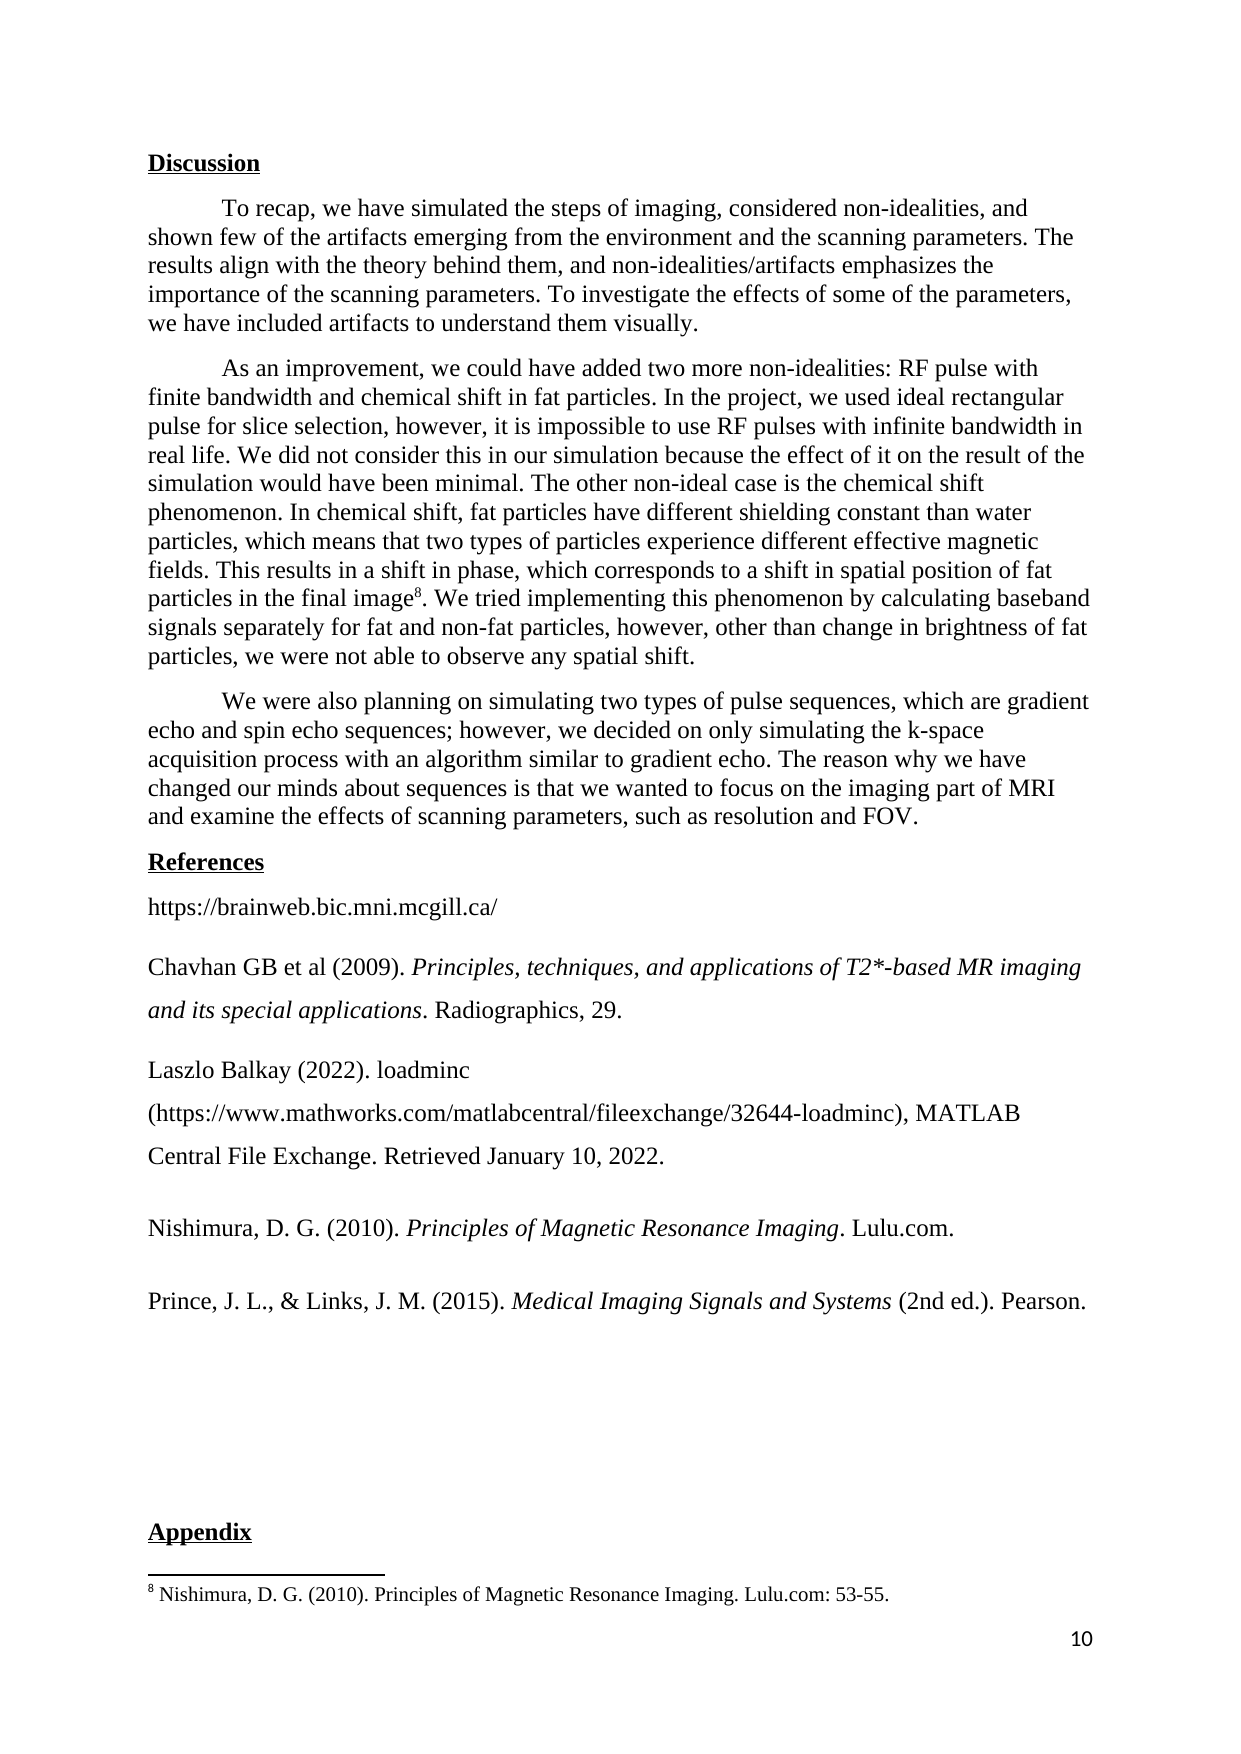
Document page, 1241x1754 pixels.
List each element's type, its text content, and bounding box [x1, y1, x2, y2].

text References [148, 847, 1093, 876]
text As an improvement, we could have added two more non-idealities: RF pulse with finite bandwidth and chemical shift in fat particles. In the project, we used ideal rectangular pulse for slice selection, however, it is impossible to use RF pulses with infinite bandwidth in real life. We did not consider this in our simulation because the effect of it on the result of the simulation would have been minimal. The other non-ideal case is the chemical shift phenomenon. In chemical shift, fat particles have different shielding constant than water particles, which means that two types of particles experience different effective magnetic fields. This results in a shift in phase, which corresponds to a shift in spatial position of fat particles in the final image. We tried implementing this phenomenon by calculating baseband signals separately for fat and non-fat particles, however, other than change in brightness of fat particles, we were not able to observe any spatial shift. [148, 353, 1093, 670]
text We were also planning on simulating two types of pulse sequences, which are gradient echo and spin echo sequences; however, we decided on only simulating the k-space acquisition process with an algorithm similar to gradient echo. The reason why we have changed our minds about sequences is that we wanted to focus on the imaging part of MRI and examine the effects of scanning parameters, such as resolution and FOV. [148, 686, 1093, 830]
text Prince, J. L., & Links, J. M. (2015). Medical Imaging Signals and Systems (2nd ed.). Pearson. [148, 1286, 1093, 1314]
text Laszlo Balkay (2022). loadminc (https://www.mathworks.com/matlabcentral/fileexchange/32644-loadminc), MATLAB Central File Exchange. Retrieved January 10, 2022. [148, 1055, 1093, 1170]
text Chavhan GB et al (2009). Principles, techniques, and applications of T2*-based MR imaging and its special applications. Radiographics, 29. [148, 952, 1093, 1024]
text https://brainweb.bic.mni.mcgill.ca/ [148, 892, 1093, 921]
text Appendix [148, 1517, 1093, 1546]
text Discussion [148, 148, 1093, 176]
text To recap, we have simulated the steps of imaging, considered non-idealities, and shown few of the artifacts emerging from the environment and the scanning parameters. The results align with the theory behind them, and non-idealities/artifacts emphasizes the importance of the scanning parameters. To investigate the effects of some of the parameters, we have included artifacts to understand them visually. [148, 193, 1093, 337]
text Nishimura, D. G. (2010). Principles of Magnetic Resonance Imaging. Lulu.com. [148, 1213, 1093, 1242]
